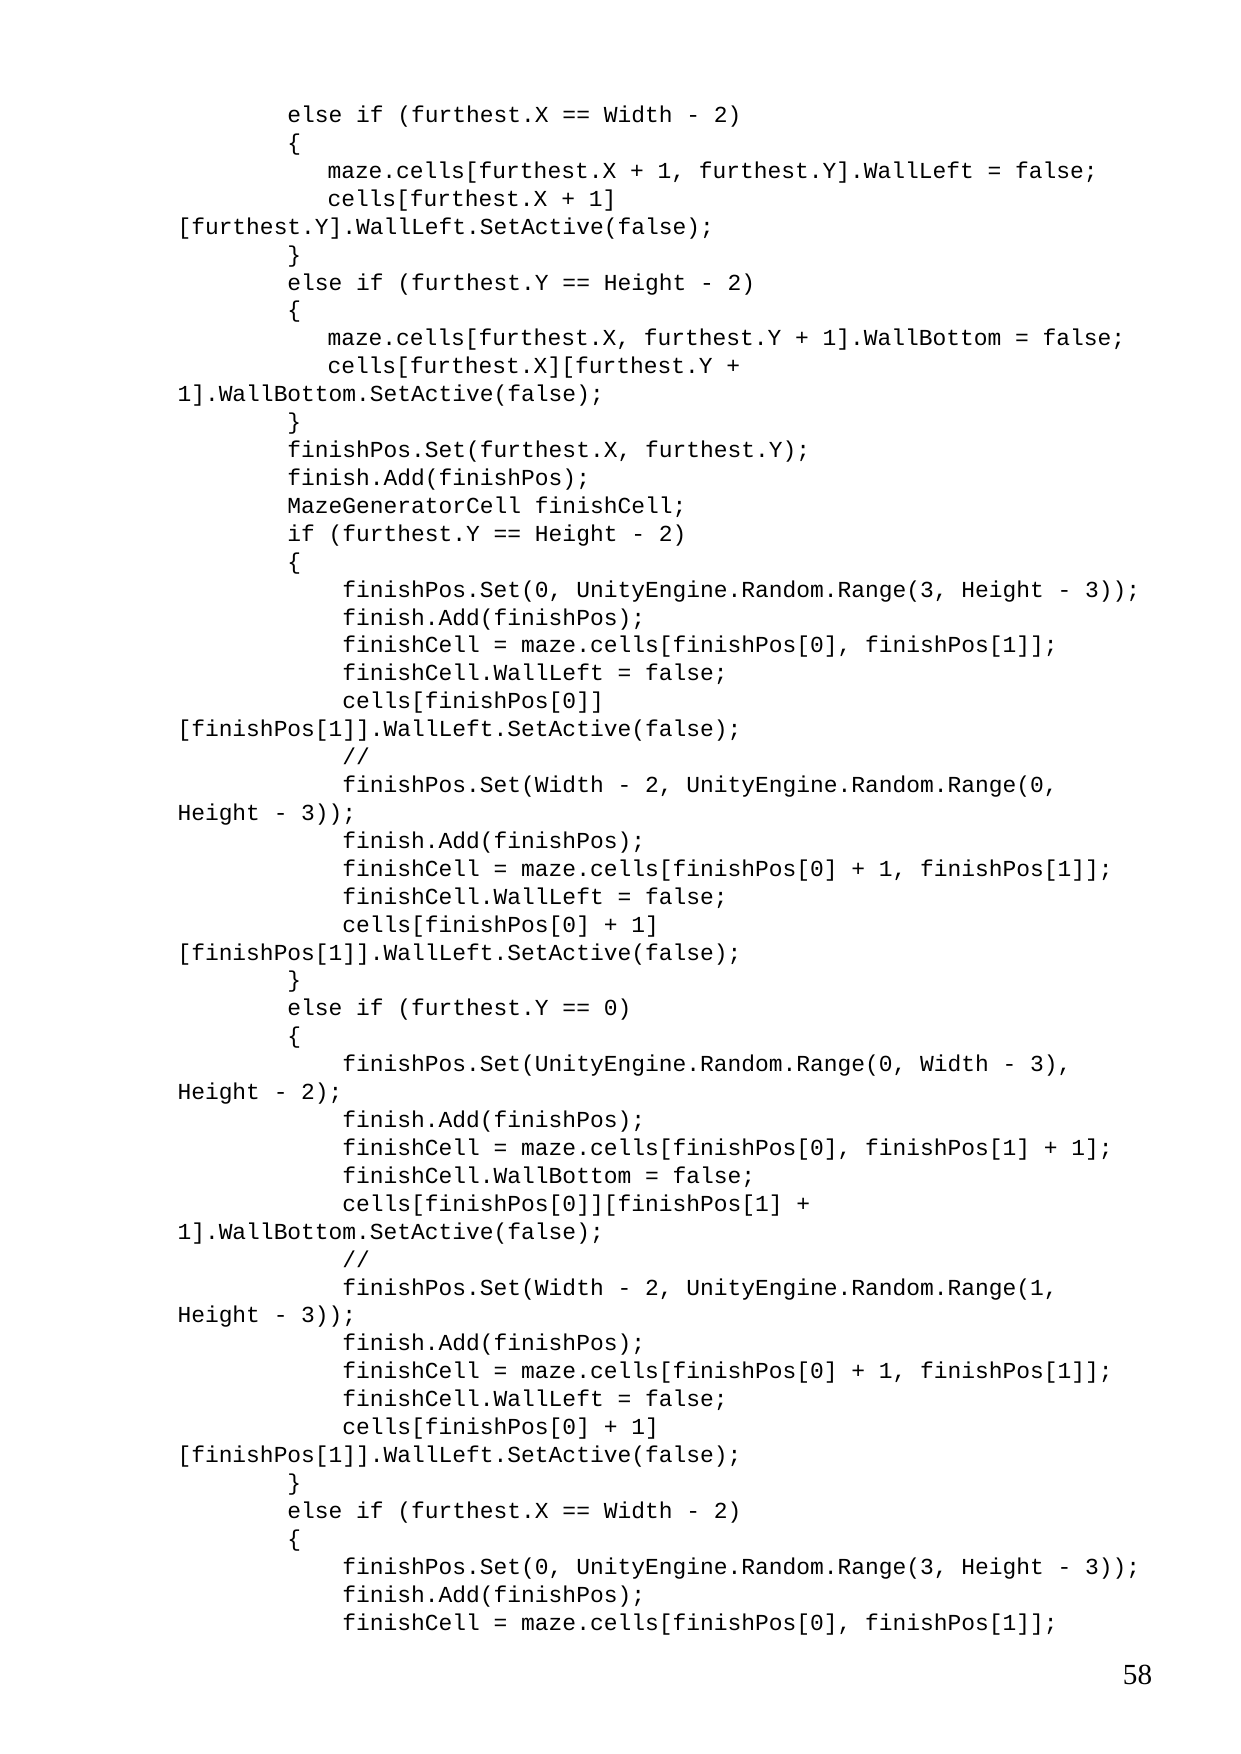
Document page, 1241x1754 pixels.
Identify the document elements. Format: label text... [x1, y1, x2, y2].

text // [177, 1248, 1152, 1274]
text maze.cells[furthest.X + 1, furthest.Y].WallLeft = false; [177, 159, 1152, 185]
text finishPos.Set(Width - 2, UnityEngine.Random.Range(0, Height - 3)); [177, 773, 1152, 827]
text finishPos.Set(UnityEngine.Random.Range(0, Width - 3), Height - 2); [177, 1053, 1152, 1106]
text finishPos.Set(Width - 2, UnityEngine.Random.Range(1, Height - 3)); [177, 1276, 1152, 1330]
text } [177, 411, 1152, 436]
text finish.Add(finishPos); [177, 606, 1152, 632]
text finishCell = maze.cells[finishPos[0], finishPos[1]]; [177, 1611, 1152, 1637]
text // [177, 746, 1152, 771]
text } [177, 1471, 1152, 1497]
text finishPos.Set(furthest.X, furthest.Y); [177, 438, 1152, 464]
text { [177, 1025, 1152, 1051]
text finishCell = maze.cells[finishPos[0] + 1, finishPos[1]]; [177, 1360, 1152, 1386]
text maze.cells[furthest.X, furthest.Y + 1].WallBottom = false; [177, 327, 1152, 353]
text { [177, 131, 1152, 157]
text } [177, 243, 1152, 269]
text MazeGeneratorCell finishCell; [177, 494, 1152, 520]
text finishCell.WallLeft = false; [177, 885, 1152, 911]
text finishCell.WallBottom = false; [177, 1164, 1152, 1190]
text finishPos.Set(0, UnityEngine.Random.Range(3, Height - 3)); [177, 1555, 1152, 1581]
text cells[finishPos[0]][finishPos[1]].WallLeft.SetActive(false); [177, 690, 1152, 743]
text cells[furthest.X][furthest.Y + 1].WallBottom.SetActive(false); [177, 355, 1152, 408]
text finishCell = maze.cells[finishPos[0], finishPos[1]]; [177, 634, 1152, 660]
text { [177, 550, 1152, 576]
text cells[finishPos[0]][finishPos[1] + 1].WallBottom.SetActive(false); [177, 1192, 1152, 1246]
text else if (furthest.X == Width - 2) [177, 103, 1152, 129]
text finishCell = maze.cells[finishPos[0] + 1, finishPos[1]]; [177, 857, 1152, 883]
text finishCell.WallLeft = false; [177, 662, 1152, 688]
text finishPos.Set(0, UnityEngine.Random.Range(3, Height - 3)); [177, 578, 1152, 604]
text finish.Add(finishPos); [177, 1108, 1152, 1134]
text cells[finishPos[0] + 1][finishPos[1]].WallLeft.SetActive(false); [177, 1416, 1152, 1469]
text else if (furthest.X == Width - 2) [177, 1499, 1152, 1525]
text finish.Add(finishPos); [177, 466, 1152, 492]
text finish.Add(finishPos); [177, 1332, 1152, 1358]
text finishCell.WallLeft = false; [177, 1388, 1152, 1413]
text finish.Add(finishPos); [177, 1583, 1152, 1609]
text cells[furthest.X + 1][furthest.Y].WallLeft.SetActive(false); [177, 187, 1152, 241]
text else if (furthest.Y == Height - 2) [177, 271, 1152, 297]
text finishCell = maze.cells[finishPos[0], finishPos[1] + 1]; [177, 1136, 1152, 1162]
text { [177, 299, 1152, 325]
text { [177, 1527, 1152, 1553]
text cells[finishPos[0] + 1][finishPos[1]].WallLeft.SetActive(false); [177, 913, 1152, 967]
text if (furthest.Y == Height - 2) [177, 522, 1152, 548]
text } [177, 969, 1152, 995]
text else if (furthest.Y == 0) [177, 997, 1152, 1023]
text finish.Add(finishPos); [177, 829, 1152, 855]
